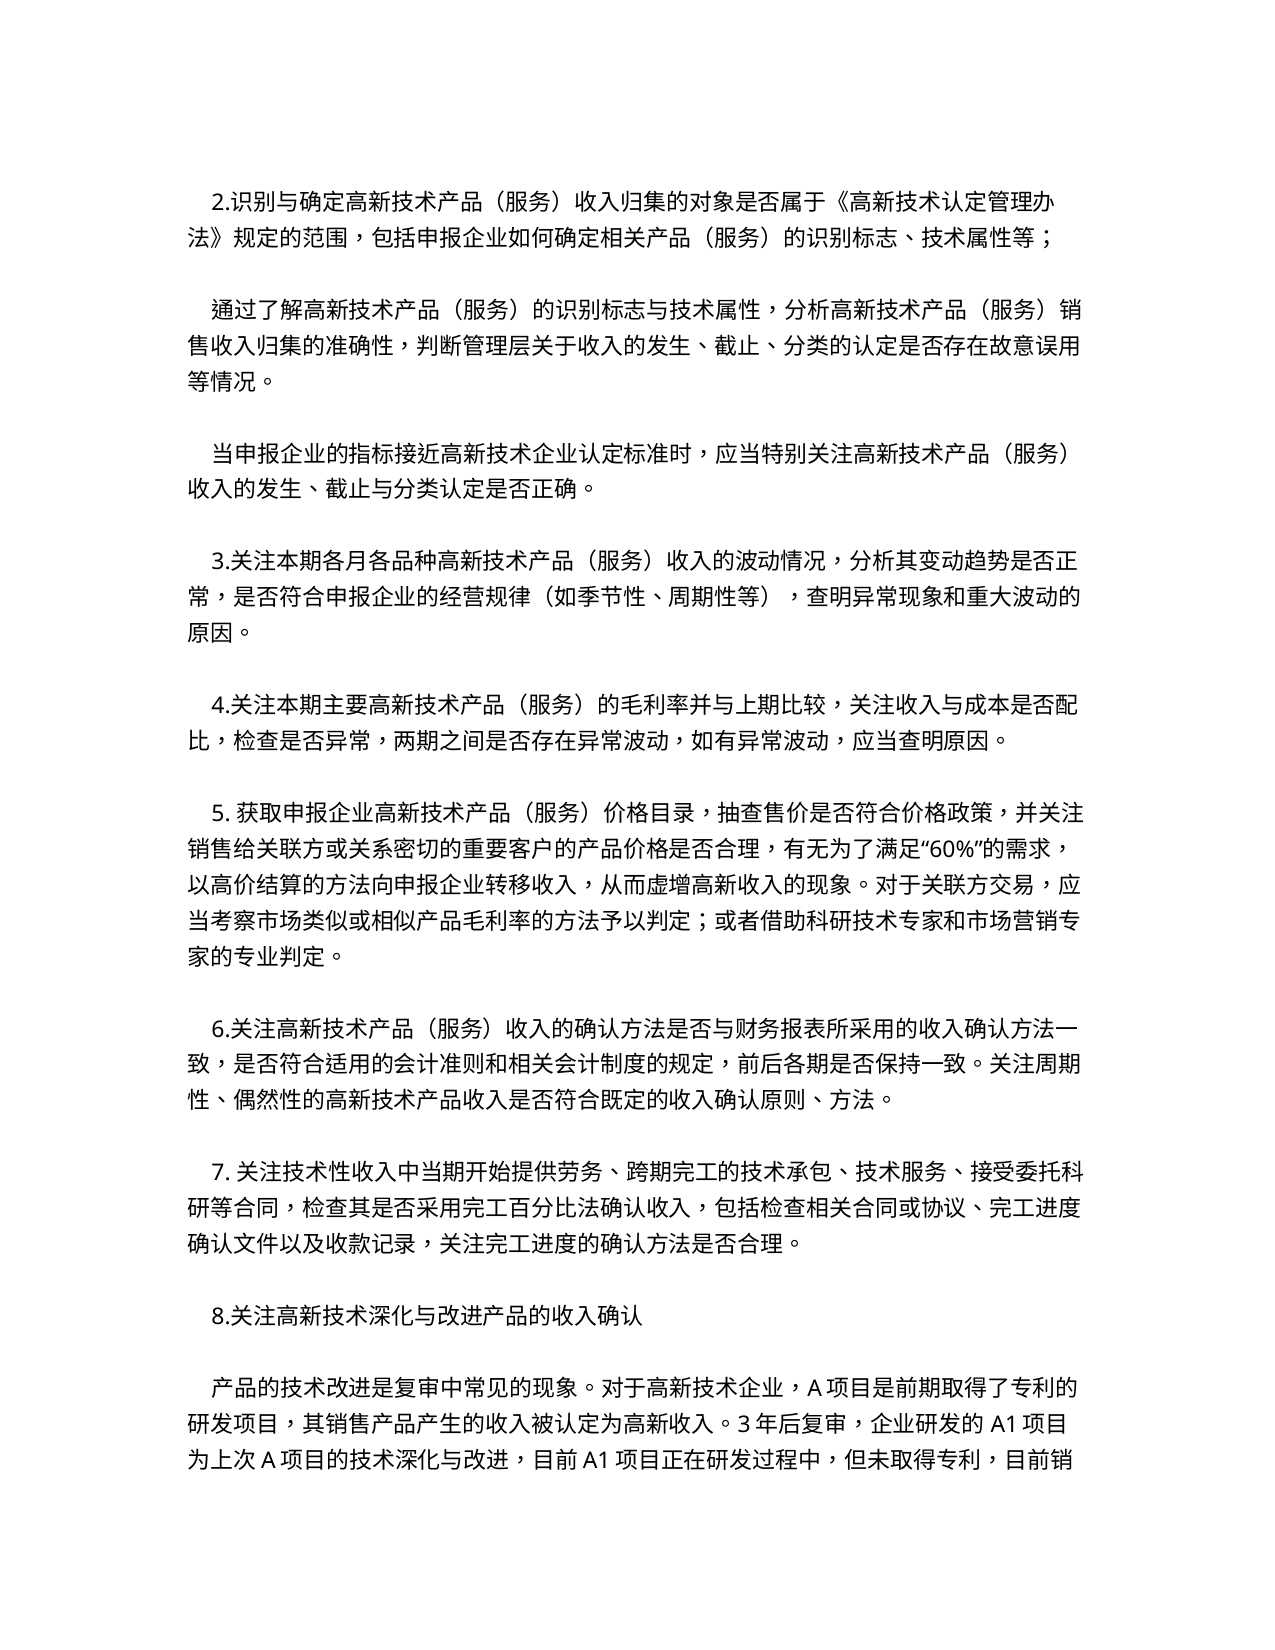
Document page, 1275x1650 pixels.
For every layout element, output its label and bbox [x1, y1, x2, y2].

text [187, 150, 1087, 1475]
